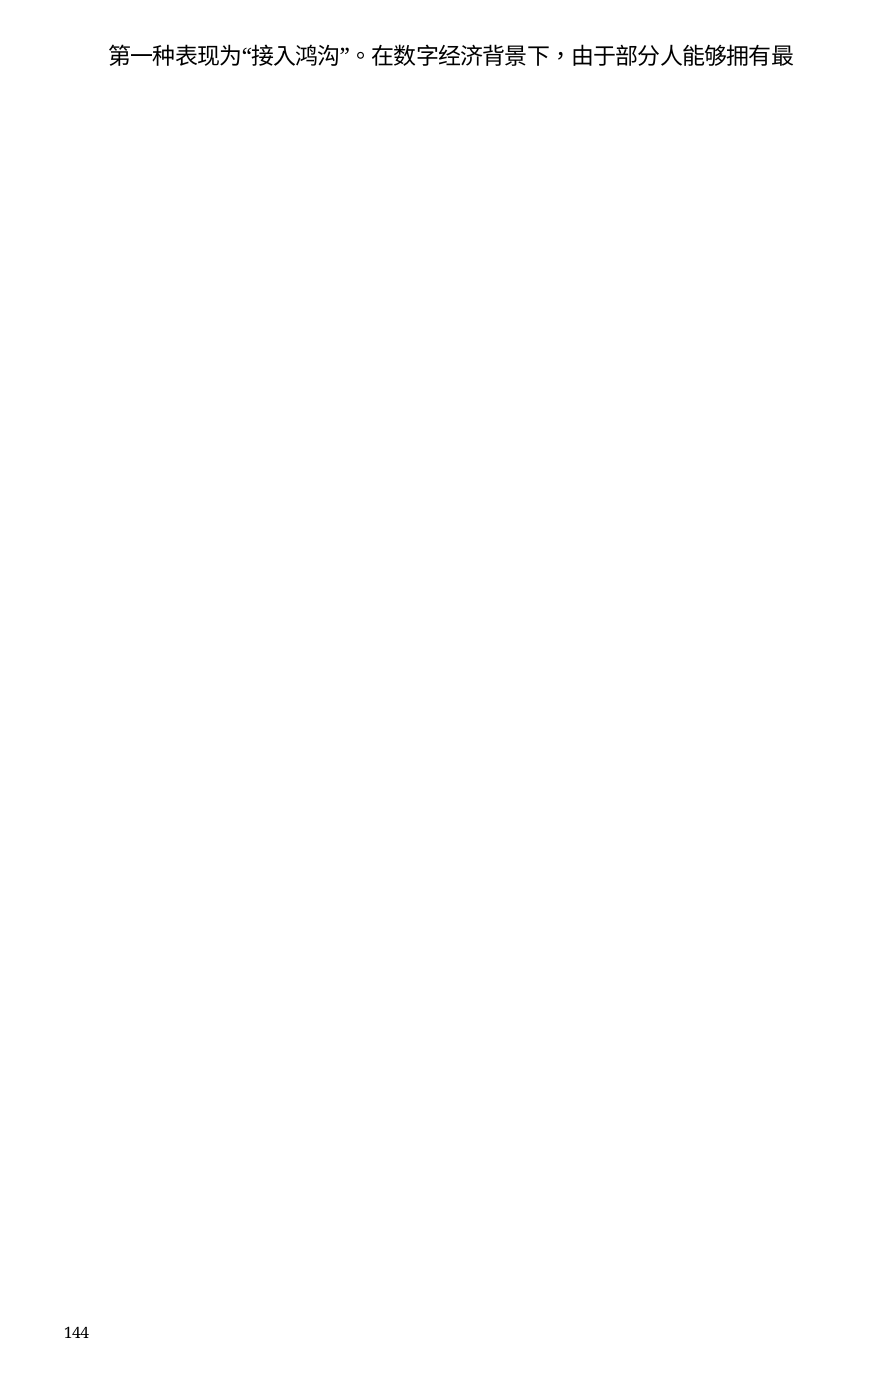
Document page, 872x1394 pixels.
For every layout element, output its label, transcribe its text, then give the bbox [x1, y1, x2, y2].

text 第一种表现为“接入鸿沟”。在数字经济背景下，由于部分人能够拥有最 [108, 42, 828, 70]
